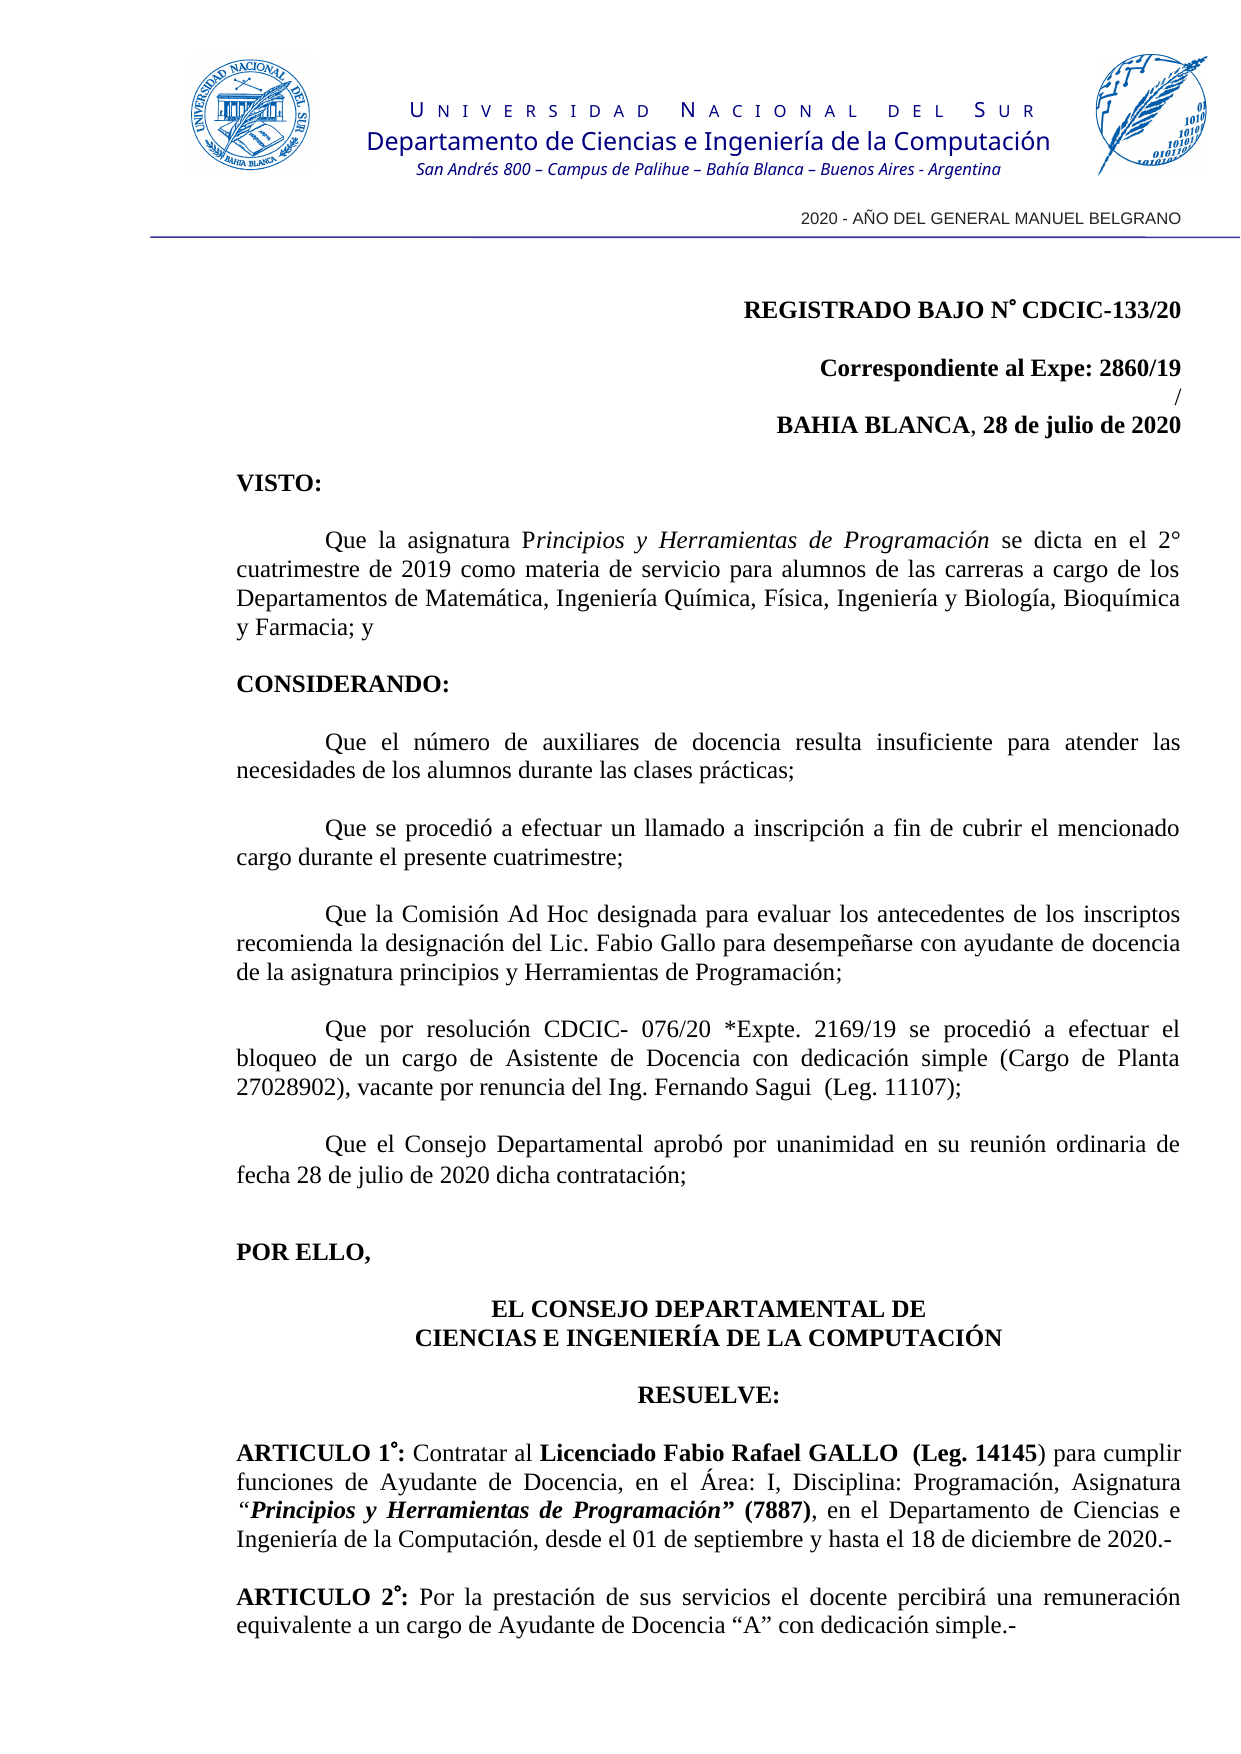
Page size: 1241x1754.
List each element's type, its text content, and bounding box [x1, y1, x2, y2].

text Que la asignatura Principios y Herramientas de Programación se dicta en el 2° cuatrimestre de 2019 como materia de servicio para alumnos de las carreras a cargo de los Departamentos de Matemática, Ingeniería Química, Física, Ingeniería y Biología, Bioquímica y Farmacia; y [236, 525, 1181, 640]
text ARTICULO 1: Contratar al Licenciado Fabio Rafael GALLO (Leg. 14145) para cumplir funciones de Ayudante de Docencia, en el Área: I, Disciplina: Programación, Asignatura “Principios y Herramientas de Programación” (7887), en el Departamento de Ciencias e Ingeniería de la Computación, desde el 01 de septiembre y hasta el 18 de diciembre de 2020.- [236, 1438, 1181, 1553]
text CONSIDERANDO: [236, 669, 1181, 698]
text VISTO: [236, 468, 1181, 497]
text Que por resolución CDCIC- 076/20 *Expte. 2169/19 se procedió a efectuar el bloqueo de un cargo de Asistente de Docencia con dedicación simple (Cargo de Planta 27028902), vacante por renuncia del Ing. Fernando Sagui (Leg. 11107); [236, 1014, 1181, 1100]
picture [1095, 53, 1209, 176]
text EL CONSEJO DEPARTAMENTAL DE [236, 1294, 1181, 1323]
text BAHIA BLANCA, 28 de julio de 2020 [236, 410, 1181, 439]
text Correspondiente al Expe: 2860/19 [236, 353, 1181, 382]
text RESUELVE: [236, 1380, 1181, 1409]
text / [236, 382, 1181, 410]
text ARTICULO 2: Por la prestación de sus servicios el docente percibirá una remuneración equivalente a un cargo de Ayudante de Docencia “A” con dedicación simple.- [236, 1582, 1181, 1639]
text Que el número de auxiliares de docencia resulta insuficiente para atender las necesidades de los alumnos durante las clases prácticas; [236, 727, 1181, 784]
text CIENCIAS E INGENIERÍA DE LA COMPUTACIÓN [236, 1323, 1181, 1352]
text Que el Consejo Departamental aprobó por unanimidad en su reunión ordinaria de fecha 28 de julio de 2020 dicha contratación; [236, 1129, 1181, 1189]
text REGISTRADO BAJO N CDCIC-133/20 [236, 295, 1181, 324]
picture [187, 53, 315, 174]
text Que se procedió a efectuar un llamado a inscripción a fin de cubrir el mencionado cargo durante el presente cuatrimestre; [236, 813, 1181, 870]
text POR ELLO, [236, 1237, 1181, 1265]
text Que la Comisión Ad Hoc designada para evaluar los antecedentes de los inscriptos recomienda la designación del Lic. Fabio Gallo para desempeñarse con ayudante de docencia de la asignatura principios y Herramientas de Programación; [236, 899, 1181, 985]
